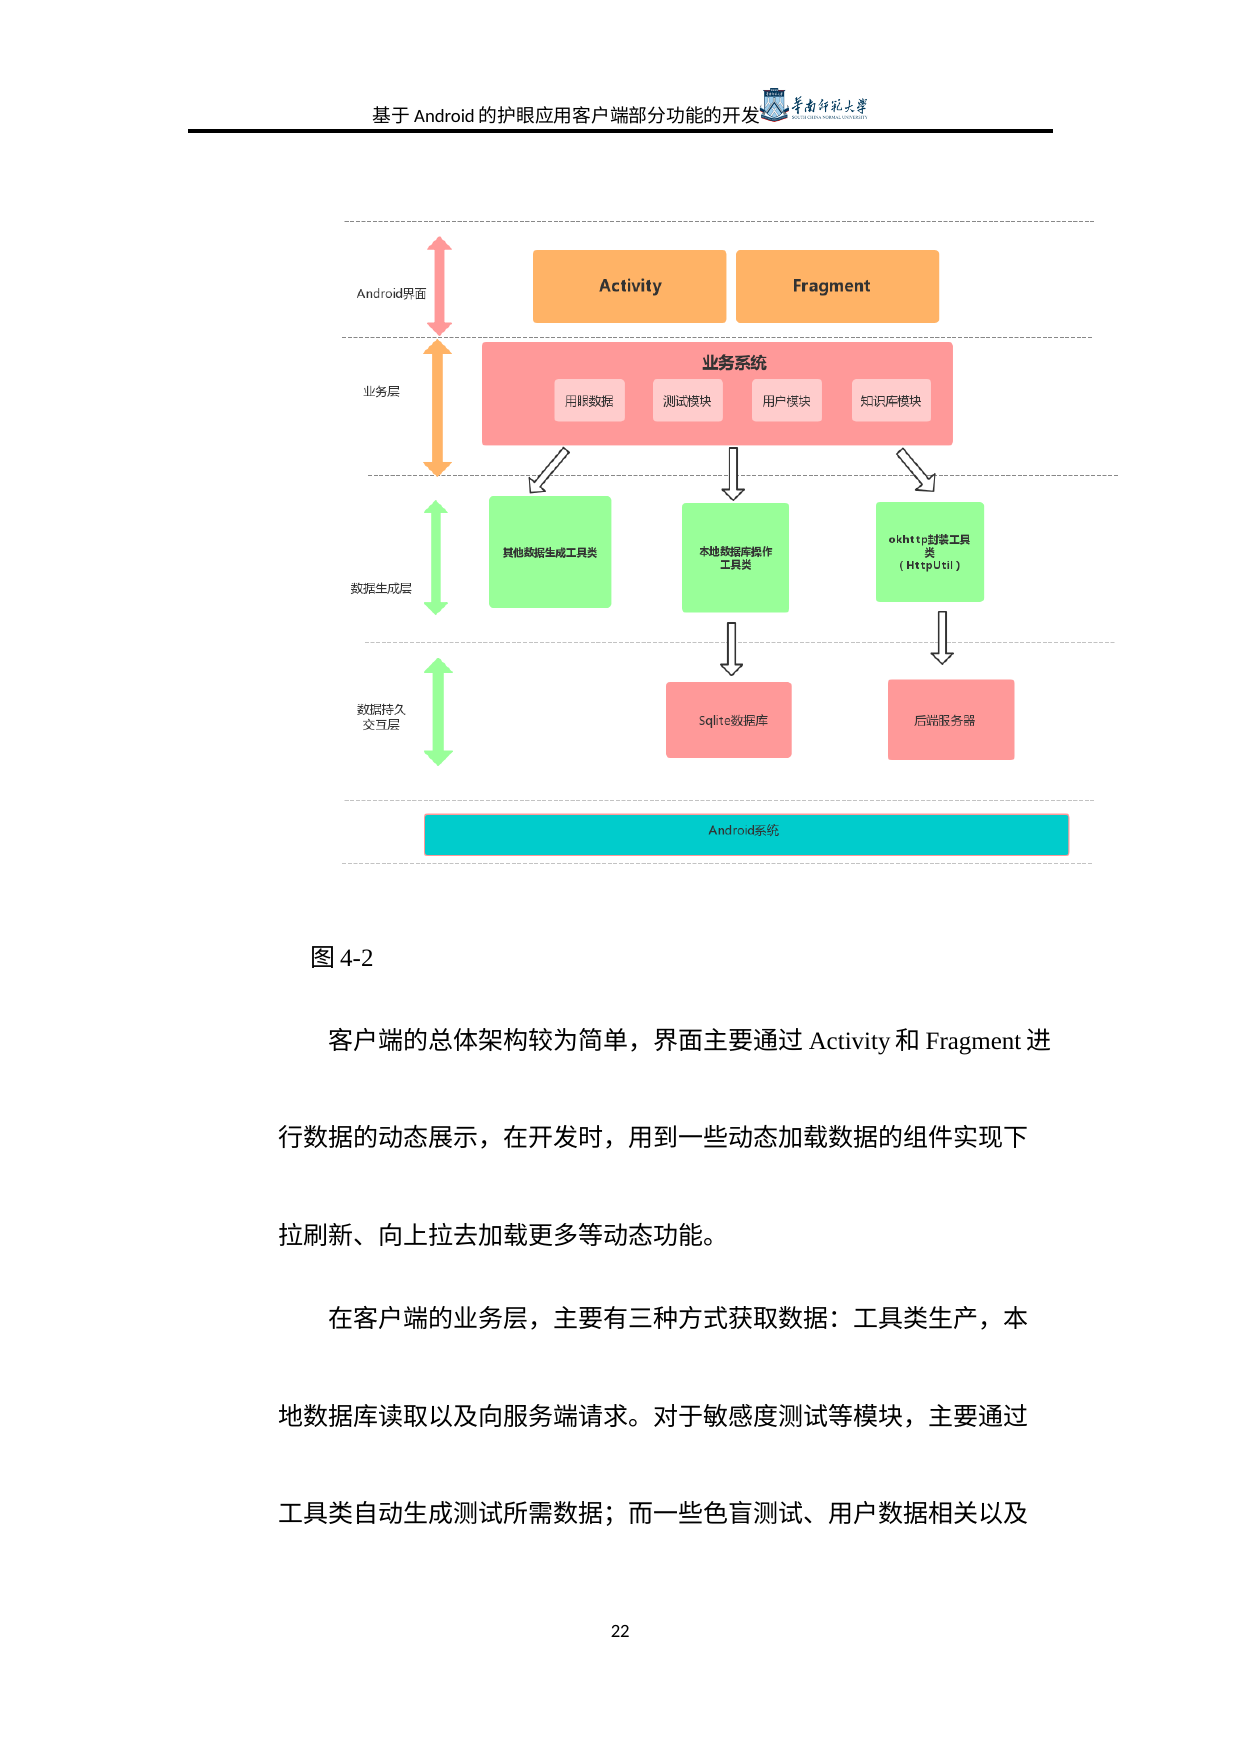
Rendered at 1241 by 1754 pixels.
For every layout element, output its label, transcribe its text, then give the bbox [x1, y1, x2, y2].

picture [278, 174, 1144, 897]
picture [759, 88, 868, 122]
list 客户端的总体架构较为简单，界面主要通过Activity和Fragment进行数据的动态展示，在开发时，用到一些动态加载数据的组件实现下拉刷新、向上拉去加载更多等动态功能。 [278, 1006, 1053, 1266]
list 图4-2 [279, 923, 1053, 988]
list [278, 1284, 1053, 1544]
